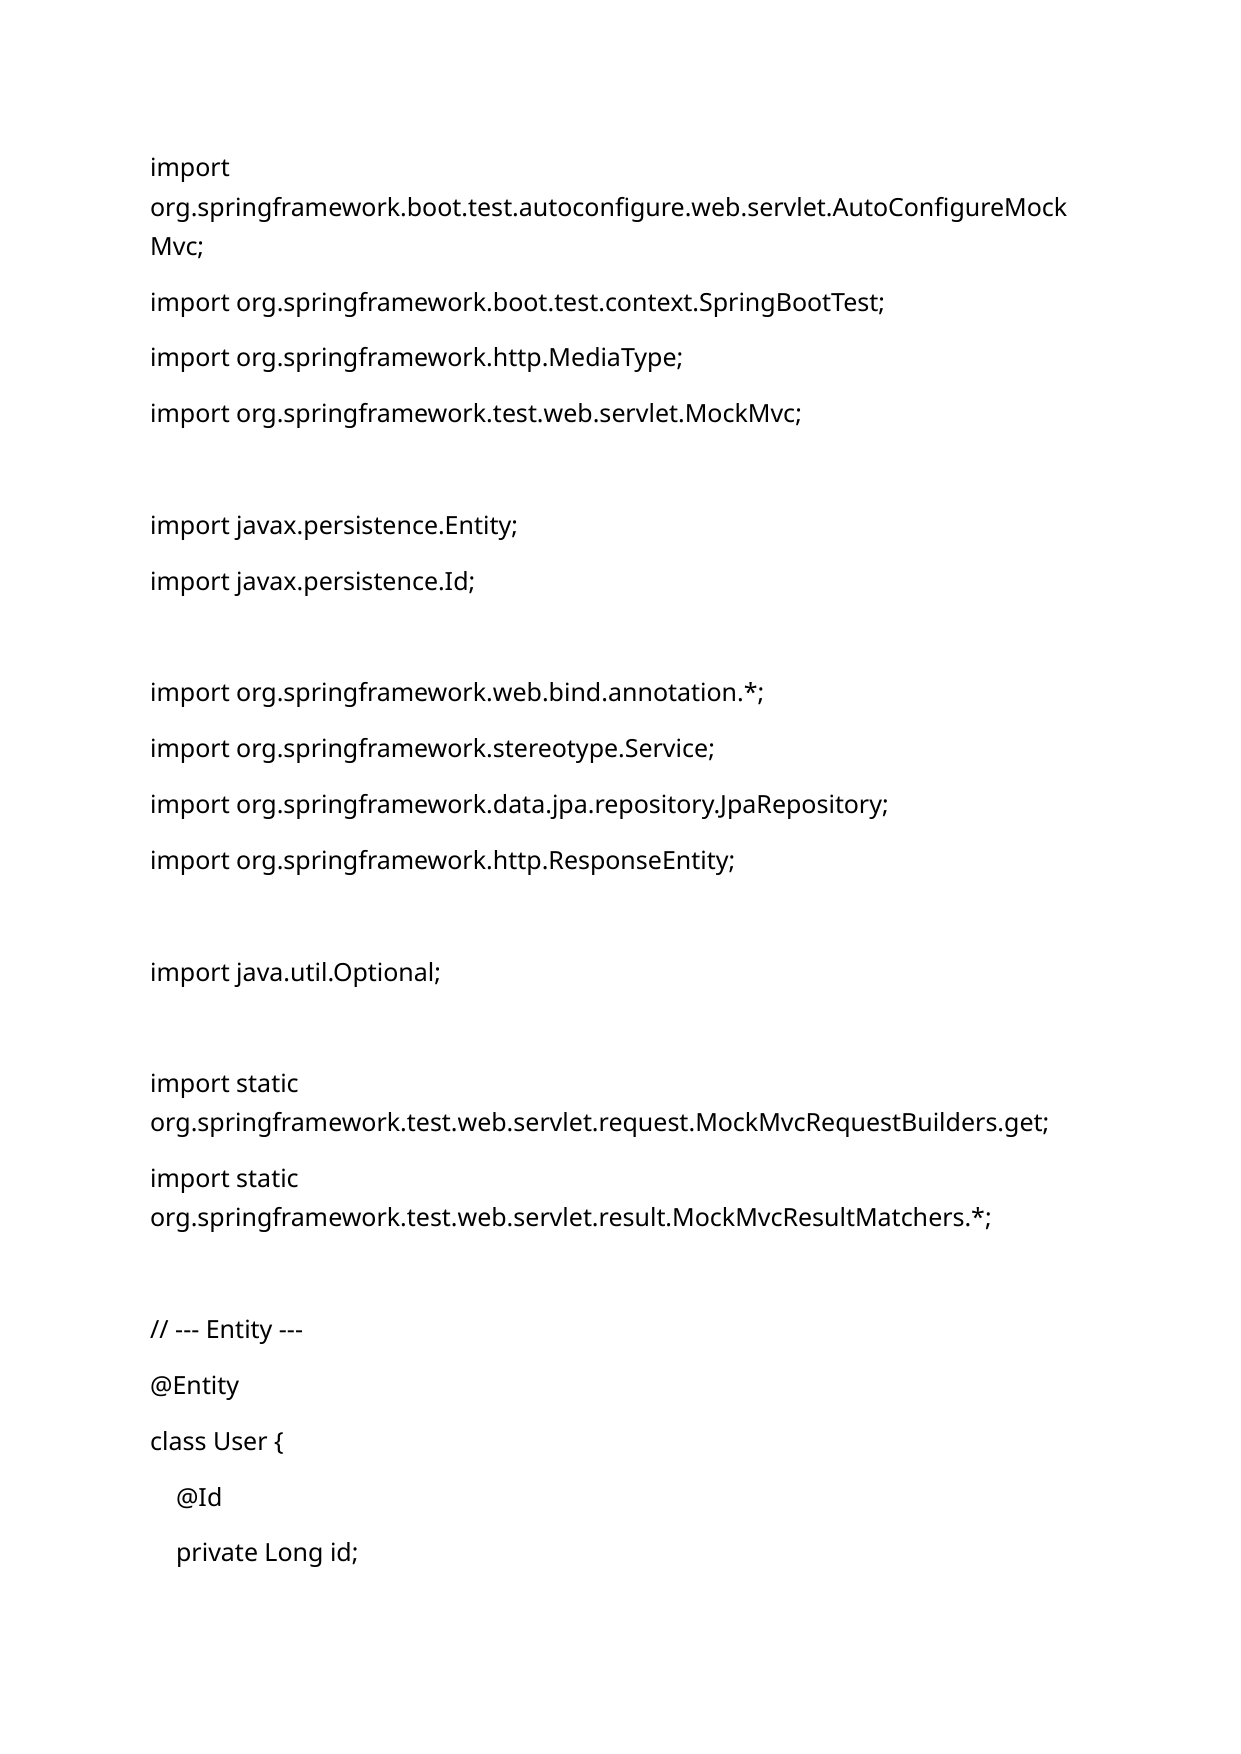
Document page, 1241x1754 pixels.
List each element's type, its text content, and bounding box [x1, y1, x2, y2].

text @Entity [150, 1367, 1090, 1402]
text import org.springframework.data.jpa.repository.JpaRepository; [150, 787, 1090, 821]
text import org.springframework.http.MediaType; [150, 340, 1090, 374]
text import javax.persistence.Id; [150, 563, 1090, 597]
text import org.springframework.boot.test.context.SpringBootTest; [150, 284, 1090, 318]
text // --- Entity --- [150, 1312, 1090, 1346]
text import static org.springframework.test.web.servlet.result.MockMvcResultMatchers.*; [150, 1161, 1090, 1234]
text class User { [150, 1423, 1090, 1457]
text import javax.persistence.Entity; [150, 507, 1090, 542]
text import static org.springframework.test.web.servlet.request.MockMvcRequestBuilders.get; [150, 1066, 1090, 1139]
text import java.util.Optional; [150, 954, 1090, 988]
text @Id [150, 1479, 1090, 1513]
text import org.springframework.test.web.servlet.MockMvc; [150, 396, 1090, 430]
text import org.springframework.boot.test.autoconfigure.web.servlet.AutoConfigureMockMvc; [150, 150, 1090, 262]
text import org.springframework.web.bind.annotation.*; [150, 675, 1090, 709]
text private Long id; [150, 1535, 1090, 1569]
text import org.springframework.stereotype.Service; [150, 731, 1090, 765]
text import org.springframework.http.ResponseEntity; [150, 842, 1090, 877]
